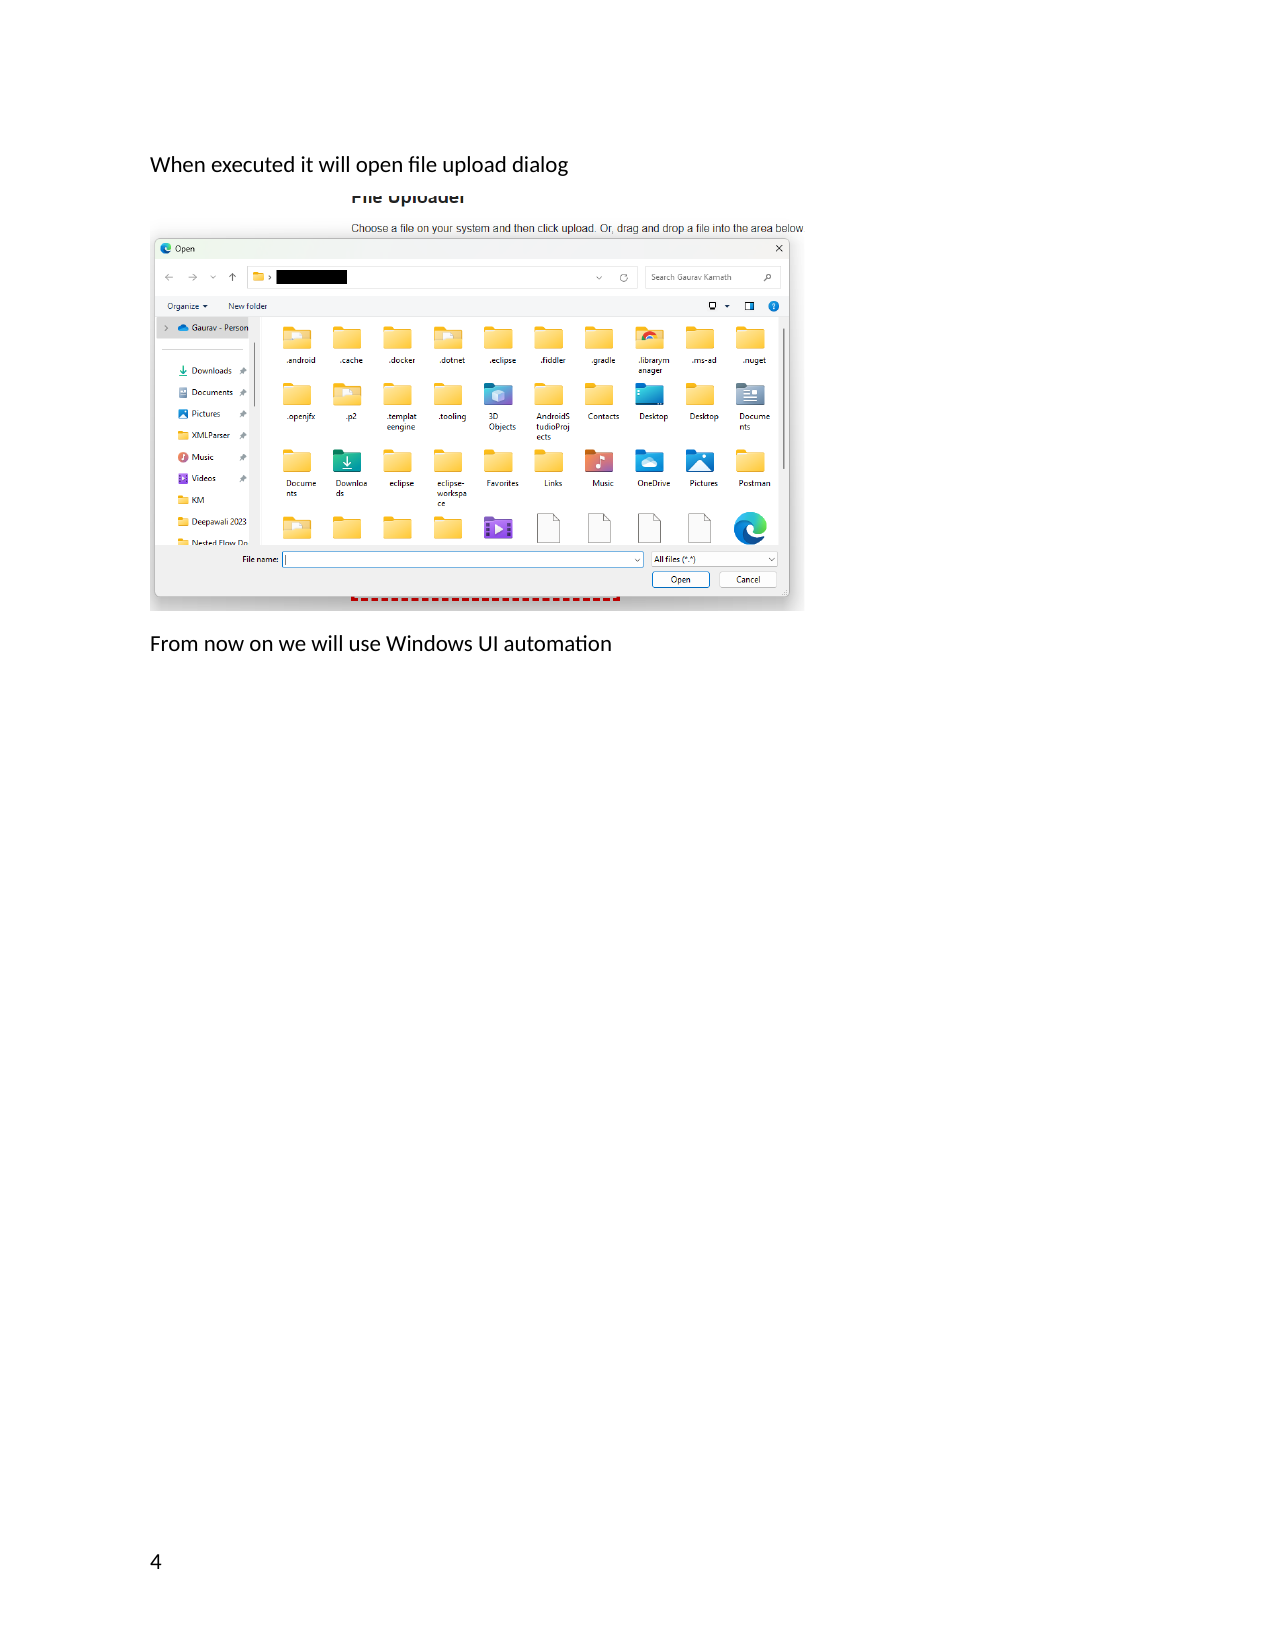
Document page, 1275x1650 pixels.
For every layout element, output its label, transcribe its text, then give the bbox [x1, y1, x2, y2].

text When executed it will open file upload dialog [150, 150, 1125, 178]
text From now on we will use Windows UI automation [150, 629, 1125, 657]
picture [150, 196, 805, 611]
